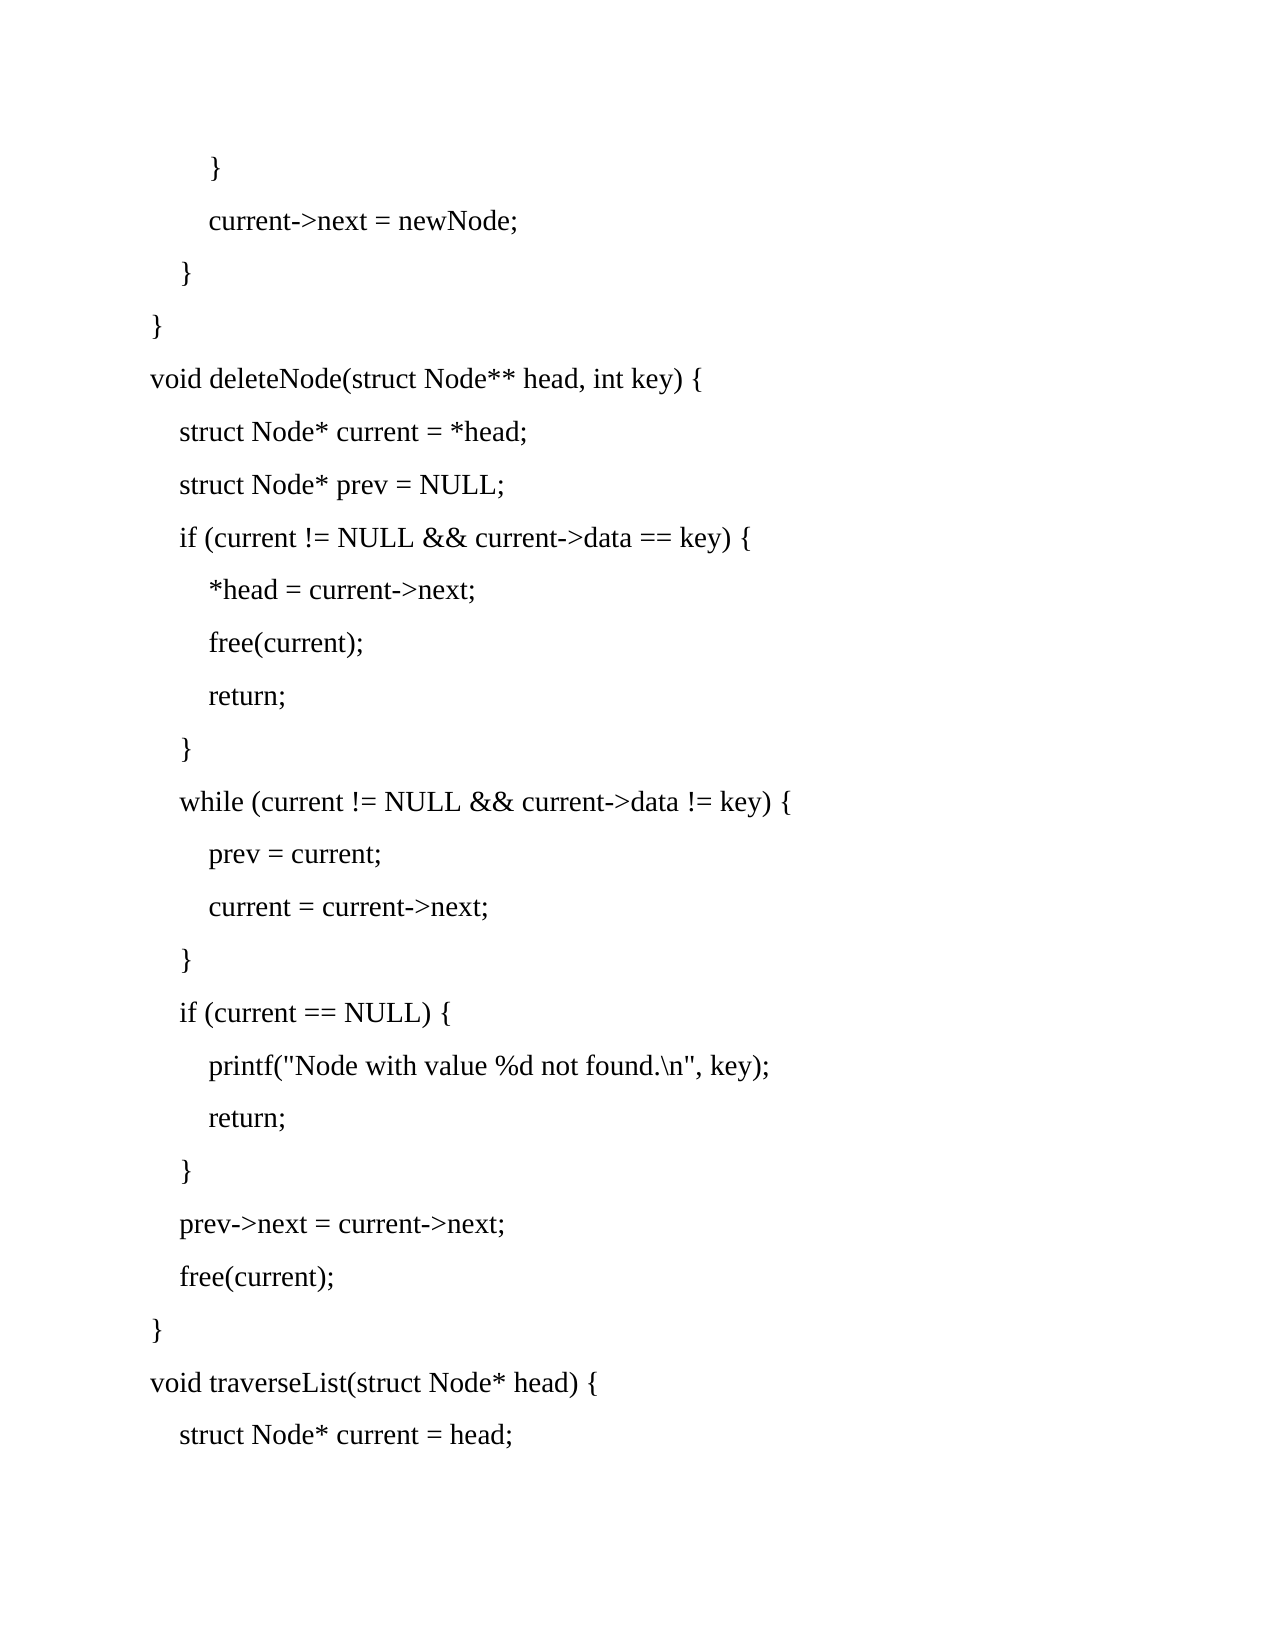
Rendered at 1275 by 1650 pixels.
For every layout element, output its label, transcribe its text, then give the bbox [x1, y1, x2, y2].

text void traverseList(struct Node* head) { [150, 1365, 1125, 1398]
text struct Node* prev = NULL; [150, 467, 1125, 500]
text printf("Node with value %d not found.\n", key); [150, 1048, 1125, 1081]
text } [150, 150, 1125, 183]
text } [150, 731, 1125, 764]
text prev = current; [150, 837, 1125, 870]
text void deleteNode(struct Node** head, int key) { [150, 361, 1125, 395]
text } [150, 1153, 1125, 1187]
text while (current != NULL && current->data != key) { [150, 784, 1125, 817]
text free(current); [150, 625, 1125, 659]
text if (current != NULL && current->data == key) { [150, 520, 1125, 553]
text } [150, 942, 1125, 976]
text } [150, 1312, 1125, 1345]
text if (current == NULL) { [150, 995, 1125, 1028]
text current = current->next; [150, 889, 1125, 923]
text *head = current->next; [150, 572, 1125, 606]
text free(current); [150, 1259, 1125, 1293]
text current->next = newNode; [150, 203, 1125, 236]
text struct Node* current = head; [150, 1417, 1125, 1451]
text } [150, 308, 1125, 342]
text struct Node* current = *head; [150, 414, 1125, 448]
text return; [150, 1101, 1125, 1134]
text prev->next = current->next; [150, 1206, 1125, 1240]
text return; [150, 678, 1125, 712]
text } [150, 256, 1125, 289]
